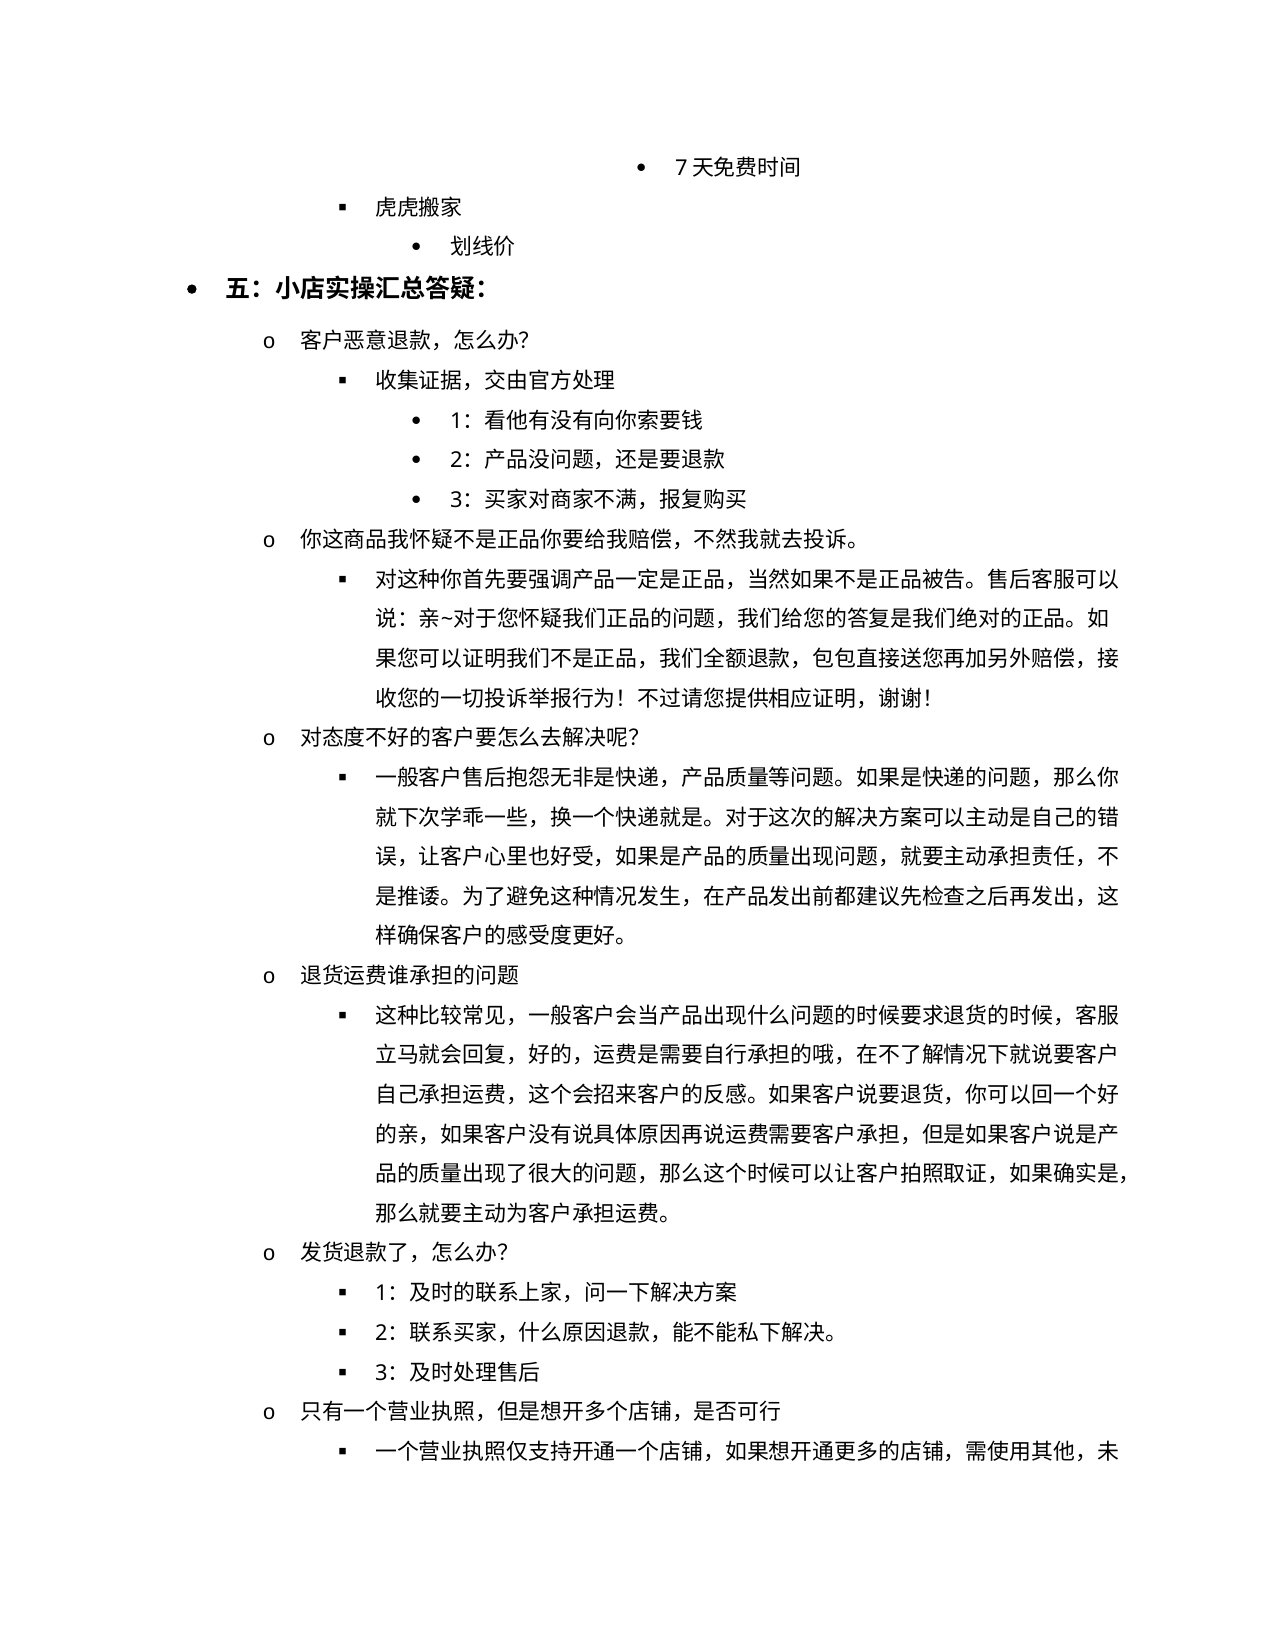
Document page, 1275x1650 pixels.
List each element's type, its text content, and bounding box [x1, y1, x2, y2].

list 对这种你首先要强调产品一定是正品，当然如果不是正品被告。售后客服可以说：亲~对于您怀疑我们正品的问题，我们给您的答复是我们绝对的正品。如果您可以证明我们不是正品，我们全额退款，包包直接送您再加另外赔偿，接收您的一切投诉举报行为！不过请您提供相应证明，谢谢！ [337, 562, 1125, 712]
list 客户恶意退款，怎么办？ [262, 323, 1125, 355]
list 退货运费谁承担的问题 [262, 958, 1125, 990]
list 发货退款了，怎么办？ [262, 1235, 1125, 1267]
list 2：产品没问题，还是要退款 [412, 442, 1125, 474]
list 你这商品我怀疑不是正品你要给我赔偿，不然我就去投诉。 [262, 522, 1125, 554]
list 7天免费时间 [637, 150, 1125, 182]
list 3：买家对商家不满，报复购买 [412, 482, 1125, 514]
list 五：小店实操汇总答疑： [187, 269, 1125, 305]
list 一般客户售后抱怨无非是快递，产品质量等问题。如果是快递的问题，那么你就下次学乖一些，换一个快递就是。对于这次的解决方案可以主动是自己的错误，让客户心里也好受，如果是产品的质量出现问题，就要主动承担责任，不是推诿。为了避免这种情况发生，在产品发出前都建议先检查之后再发出，这样确保客户的感受度更好。 [337, 760, 1125, 950]
list 1：及时的联系上家，问一下解决方案 [337, 1275, 1125, 1307]
list 这种比较常见，一般客户会当产品出现什么问题的时候要求退货的时候，客服立马就会回复，好的，运费是需要自行承担的哦，在不了解情况下就说要客户自己承担运费，这个会招来客户的反感。如果客户说要退货，你可以回一个好的亲，如果客户没有说具体原因再说运费需要客户承担，但是如果客户说是产品的质量出现了很大的问题，那么这个时候可以让客户拍照取证，如果确实是，那么就要主动为客户承担运费。 [337, 998, 1125, 1227]
list 3：及时处理售后 [337, 1354, 1125, 1386]
list 2：联系买家，什么原因退款，能不能私下解决。 [337, 1315, 1125, 1347]
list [337, 1434, 1125, 1466]
list 划线价 [412, 229, 1125, 261]
list 只有一个营业执照，但是想开多个店铺，是否可行 [262, 1394, 1125, 1426]
list 对态度不好的客户要怎么去解决呢？ [262, 720, 1125, 752]
list 虎虎搬家 [337, 190, 1125, 221]
list 1：看他有没有向你索要钱 [412, 403, 1125, 434]
list 收集证据，交由官方处理 [337, 363, 1125, 395]
